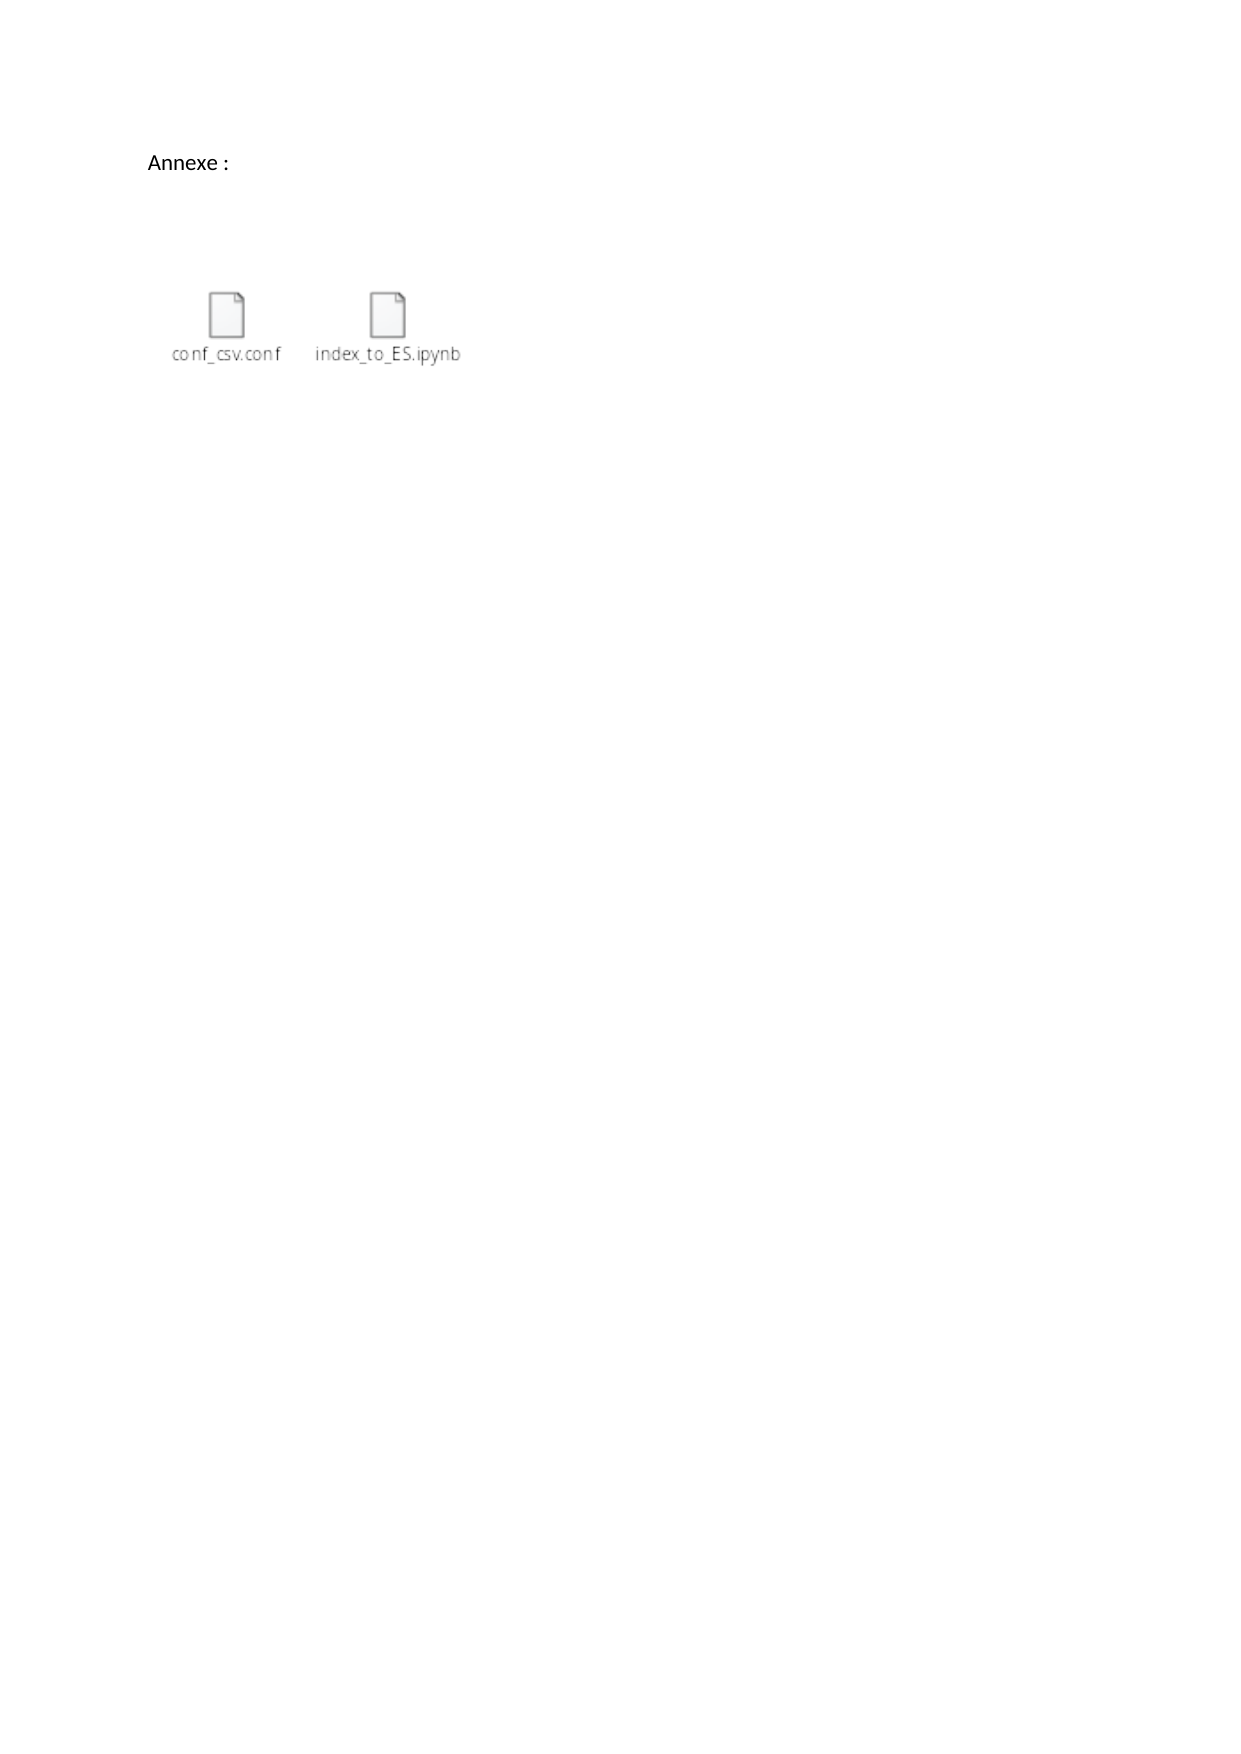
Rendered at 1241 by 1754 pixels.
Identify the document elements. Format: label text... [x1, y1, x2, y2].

text Annexe : [148, 148, 1093, 176]
